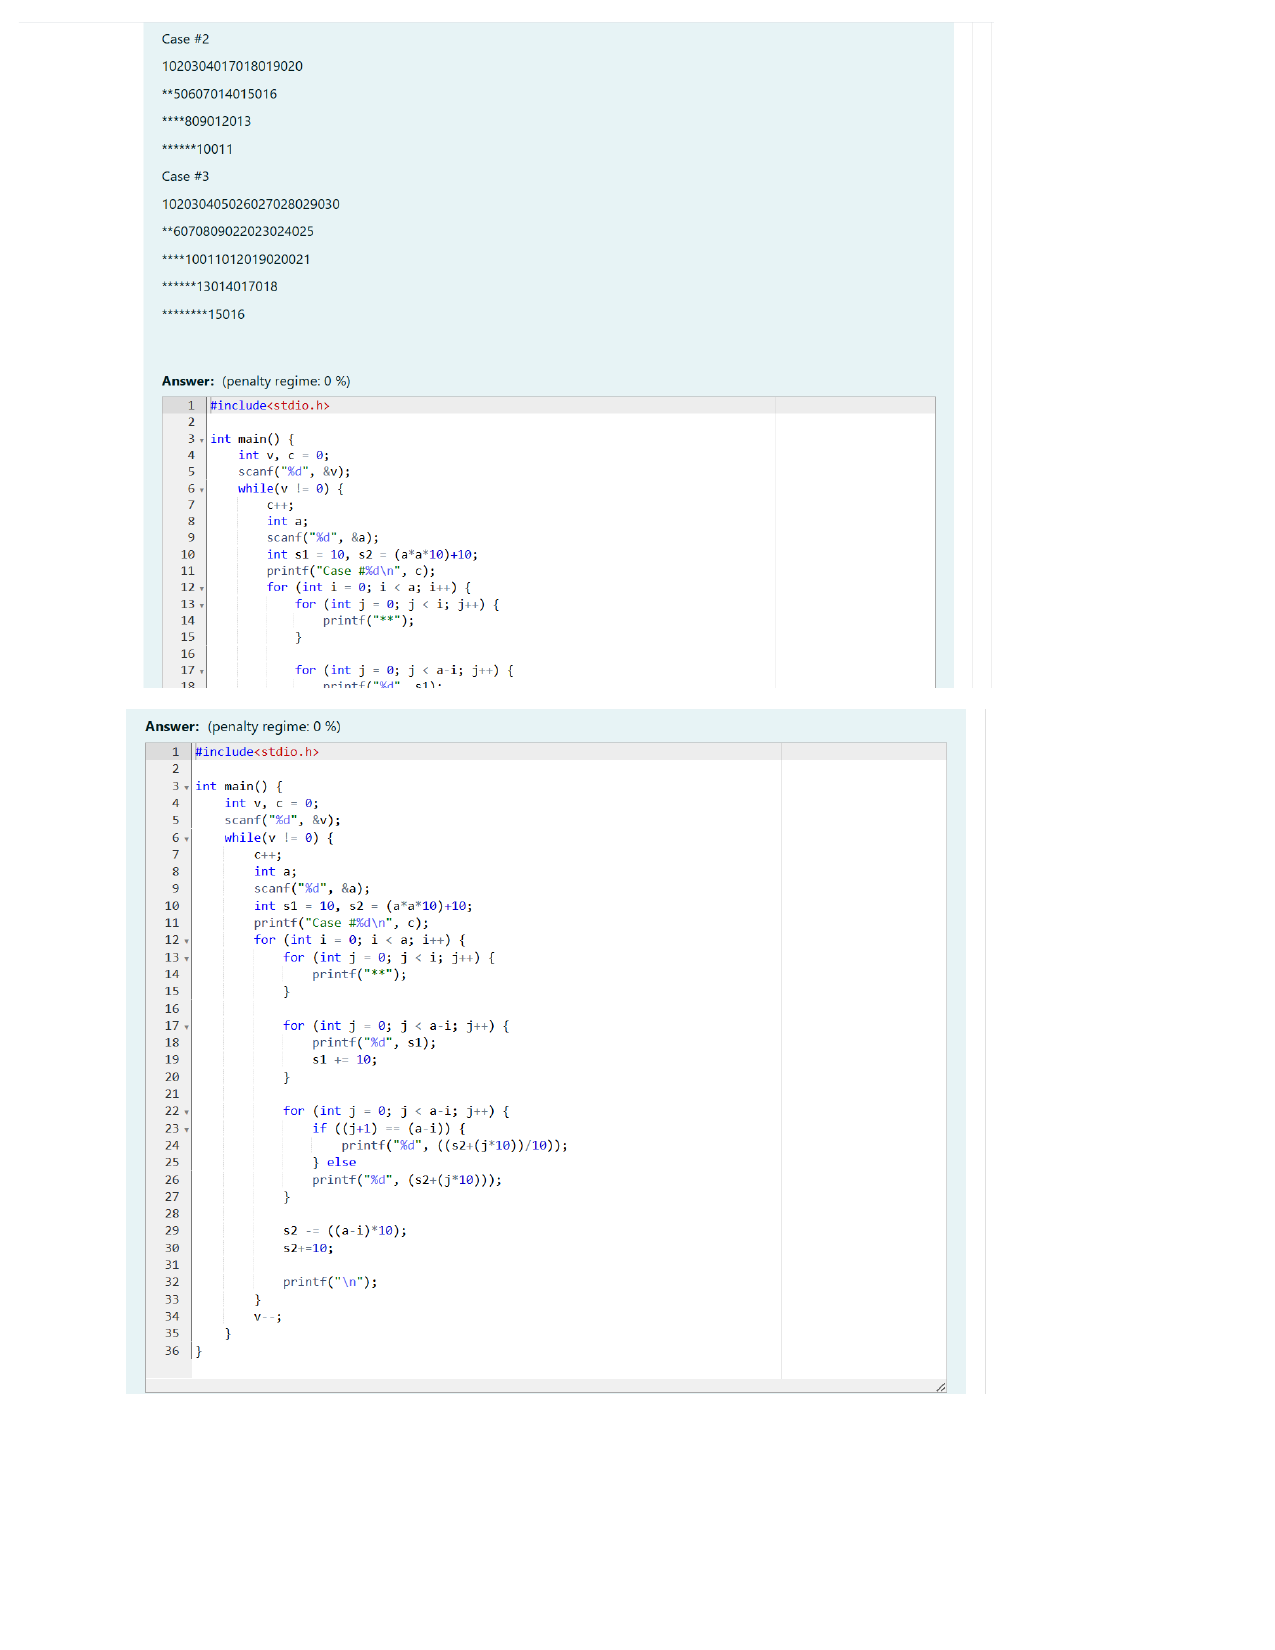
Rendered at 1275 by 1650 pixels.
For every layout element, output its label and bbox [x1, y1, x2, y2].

picture [18, 18, 994, 688]
picture [18, 709, 994, 1394]
